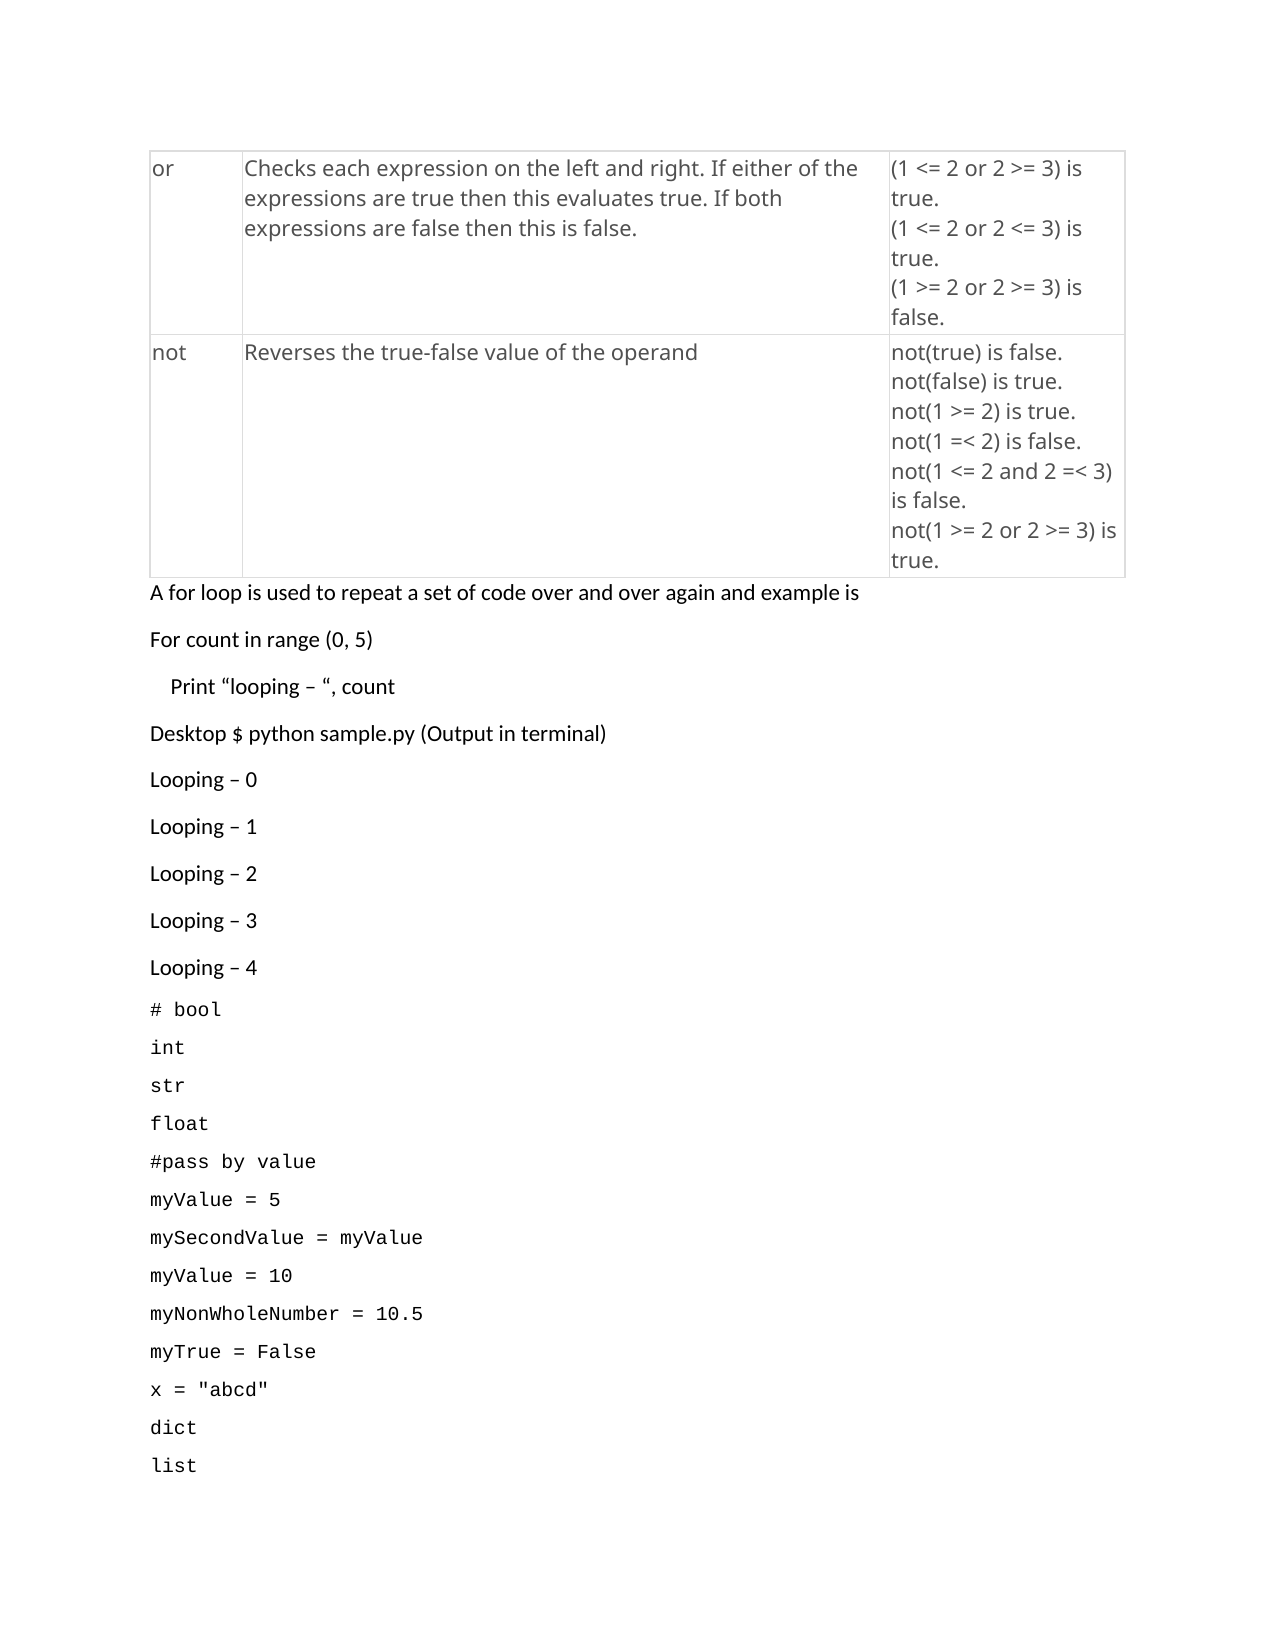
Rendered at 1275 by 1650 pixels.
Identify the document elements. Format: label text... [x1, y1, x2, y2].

text Looping – 1 [150, 812, 1125, 840]
table_cell not(true) is false. not(false) is true. not(1 >= 2) is true. not(1 =< 2) is false. not(1 <= 2 and 2 =< 3) is false. not(1 >= 2 or 2 >= 3) is true. [890, 335, 1124, 576]
text Print “looping – “, count [150, 672, 1125, 700]
table_cell Checks each expression on the left and right. If either of the expressions are true then this evaluates true. If both expressions are false then this is false. [243, 152, 889, 333]
text For count in range (0, 5) [150, 625, 1125, 653]
text x = "abcd" [150, 1380, 1125, 1402]
table_cell or [151, 152, 242, 333]
text myTrue = False [150, 1342, 1125, 1364]
text myNonWholeNumber = 10.5 [150, 1304, 1125, 1326]
text str [150, 1076, 1125, 1098]
text float [150, 1114, 1125, 1136]
text Looping – 3 [150, 906, 1125, 934]
table_cell not [151, 335, 242, 576]
text list [150, 1456, 1125, 1478]
table_cell (1 <= 2 or 2 >= 3) is true. (1 <= 2 or 2 <= 3) is true. (1 >= 2 or 2 >= 3) is false. [890, 152, 1124, 333]
table_cell Reverses the true-false value of the operand [243, 335, 889, 576]
text Desktop $ python sample.py (Output in terminal) [150, 719, 1125, 747]
text myValue = 10 [150, 1266, 1125, 1288]
text Looping – 0 [150, 766, 1125, 793]
text myValue = 5 [150, 1190, 1125, 1212]
text A for loop is used to repeat a set of code over and over again and example is [150, 578, 1125, 606]
text Looping – 4 [150, 953, 1125, 981]
text dict [150, 1418, 1125, 1441]
text # bool [150, 1000, 1125, 1022]
text Looping – 2 [150, 859, 1125, 887]
text #pass by value [150, 1152, 1125, 1174]
text int [150, 1038, 1125, 1060]
text mySecondValue = myValue [150, 1228, 1125, 1250]
